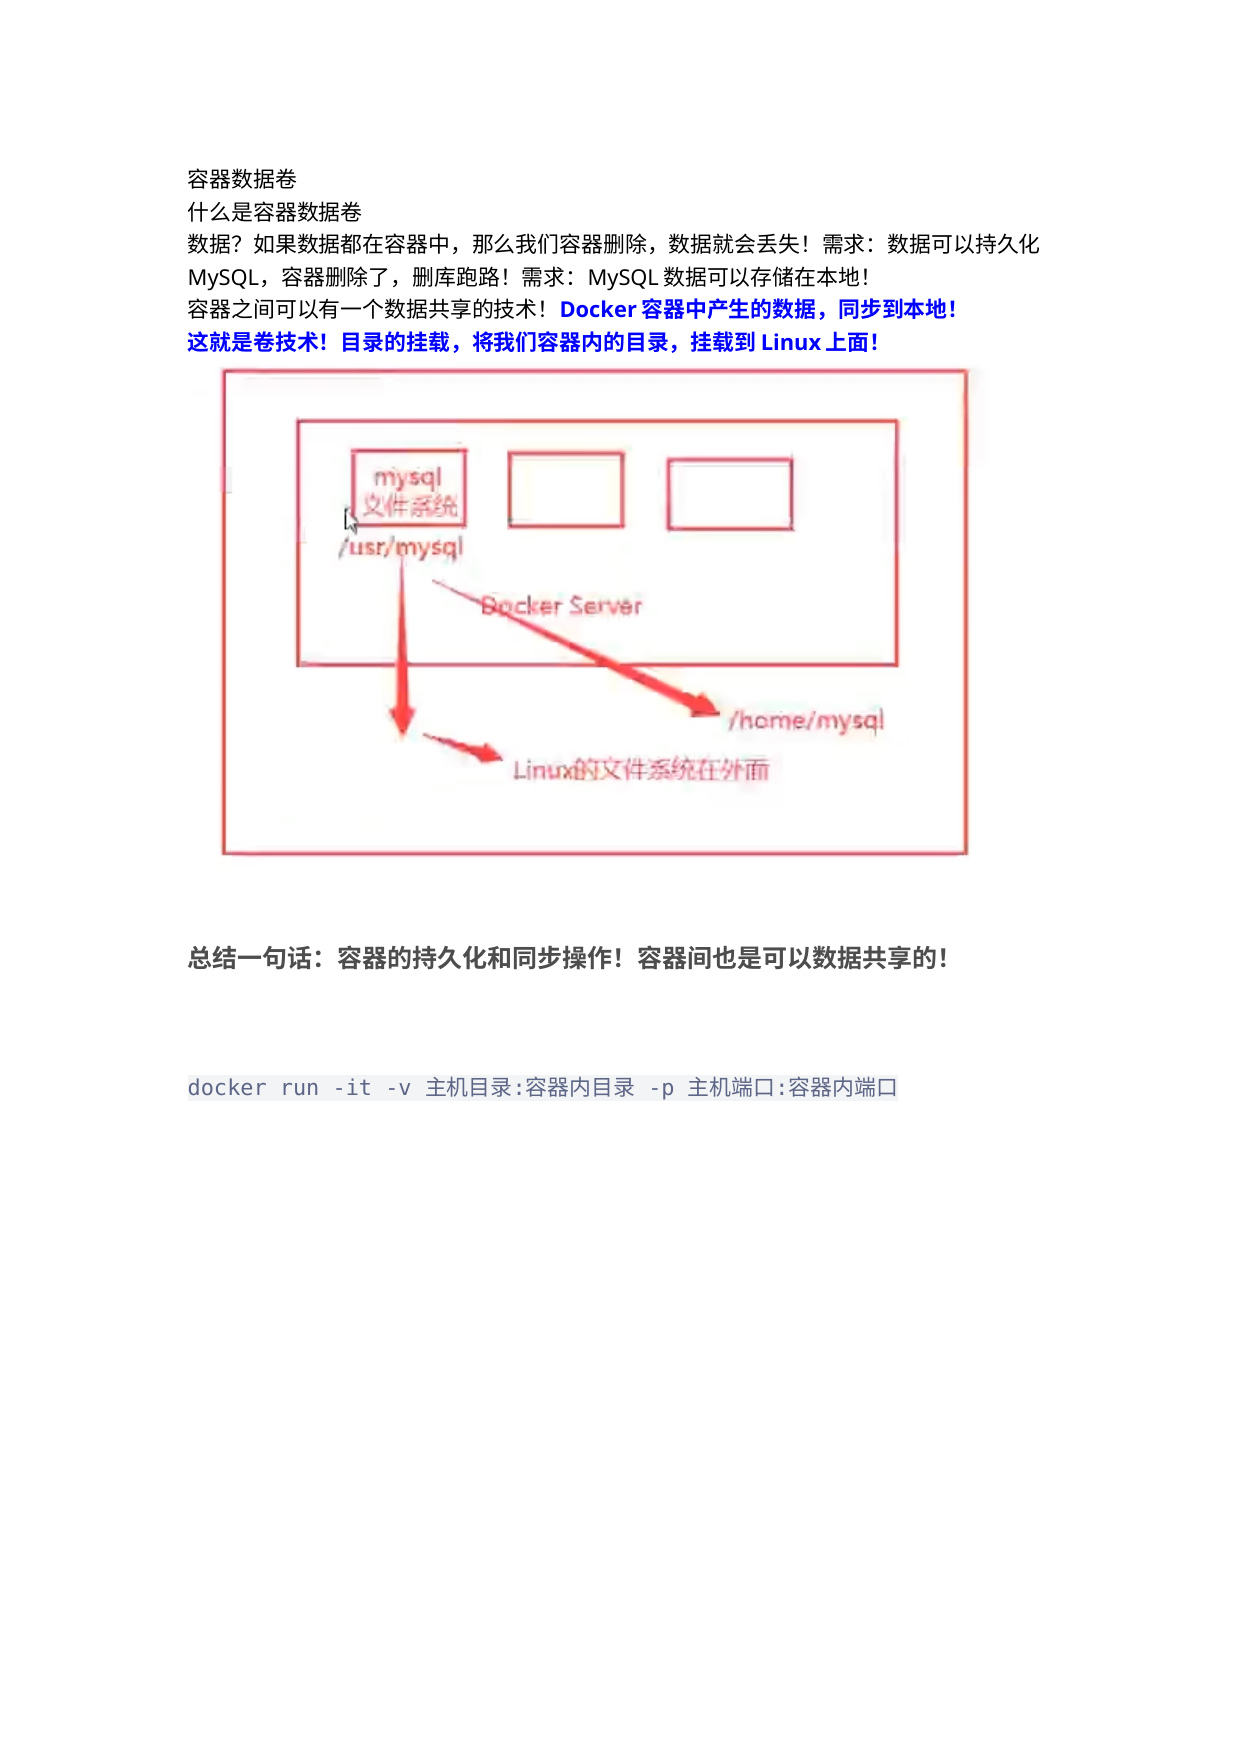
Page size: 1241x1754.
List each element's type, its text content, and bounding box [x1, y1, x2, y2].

text 容器数据卷 [187, 162, 1053, 194]
picture [187, 357, 1022, 871]
text 容器之间可以有一个数据共享的技术！Docker容器中产生的数据，同步到本地！ [187, 292, 1053, 324]
text 总结一句话：容器的持久化和同步操作！容器间也是可以数据共享的！ [187, 942, 1053, 974]
text MySQL，容器删除了，删库跑路！需求：MySQL数据可以存储在本地！ [187, 259, 1053, 292]
text 什么是容器数据卷 [187, 194, 1053, 227]
text 这就是卷技术！目录的挂载，将我们容器内的目录，挂载到Linux上面！ [187, 324, 1053, 357]
text docker run -it -v 主机目录:容器内目录 -p 主机端口:容器内端口 [187, 1072, 1053, 1104]
text 数据？如果数据都在容器中，那么我们容器删除，数据就会丢失！需求：数据可以持久化 [187, 227, 1053, 259]
